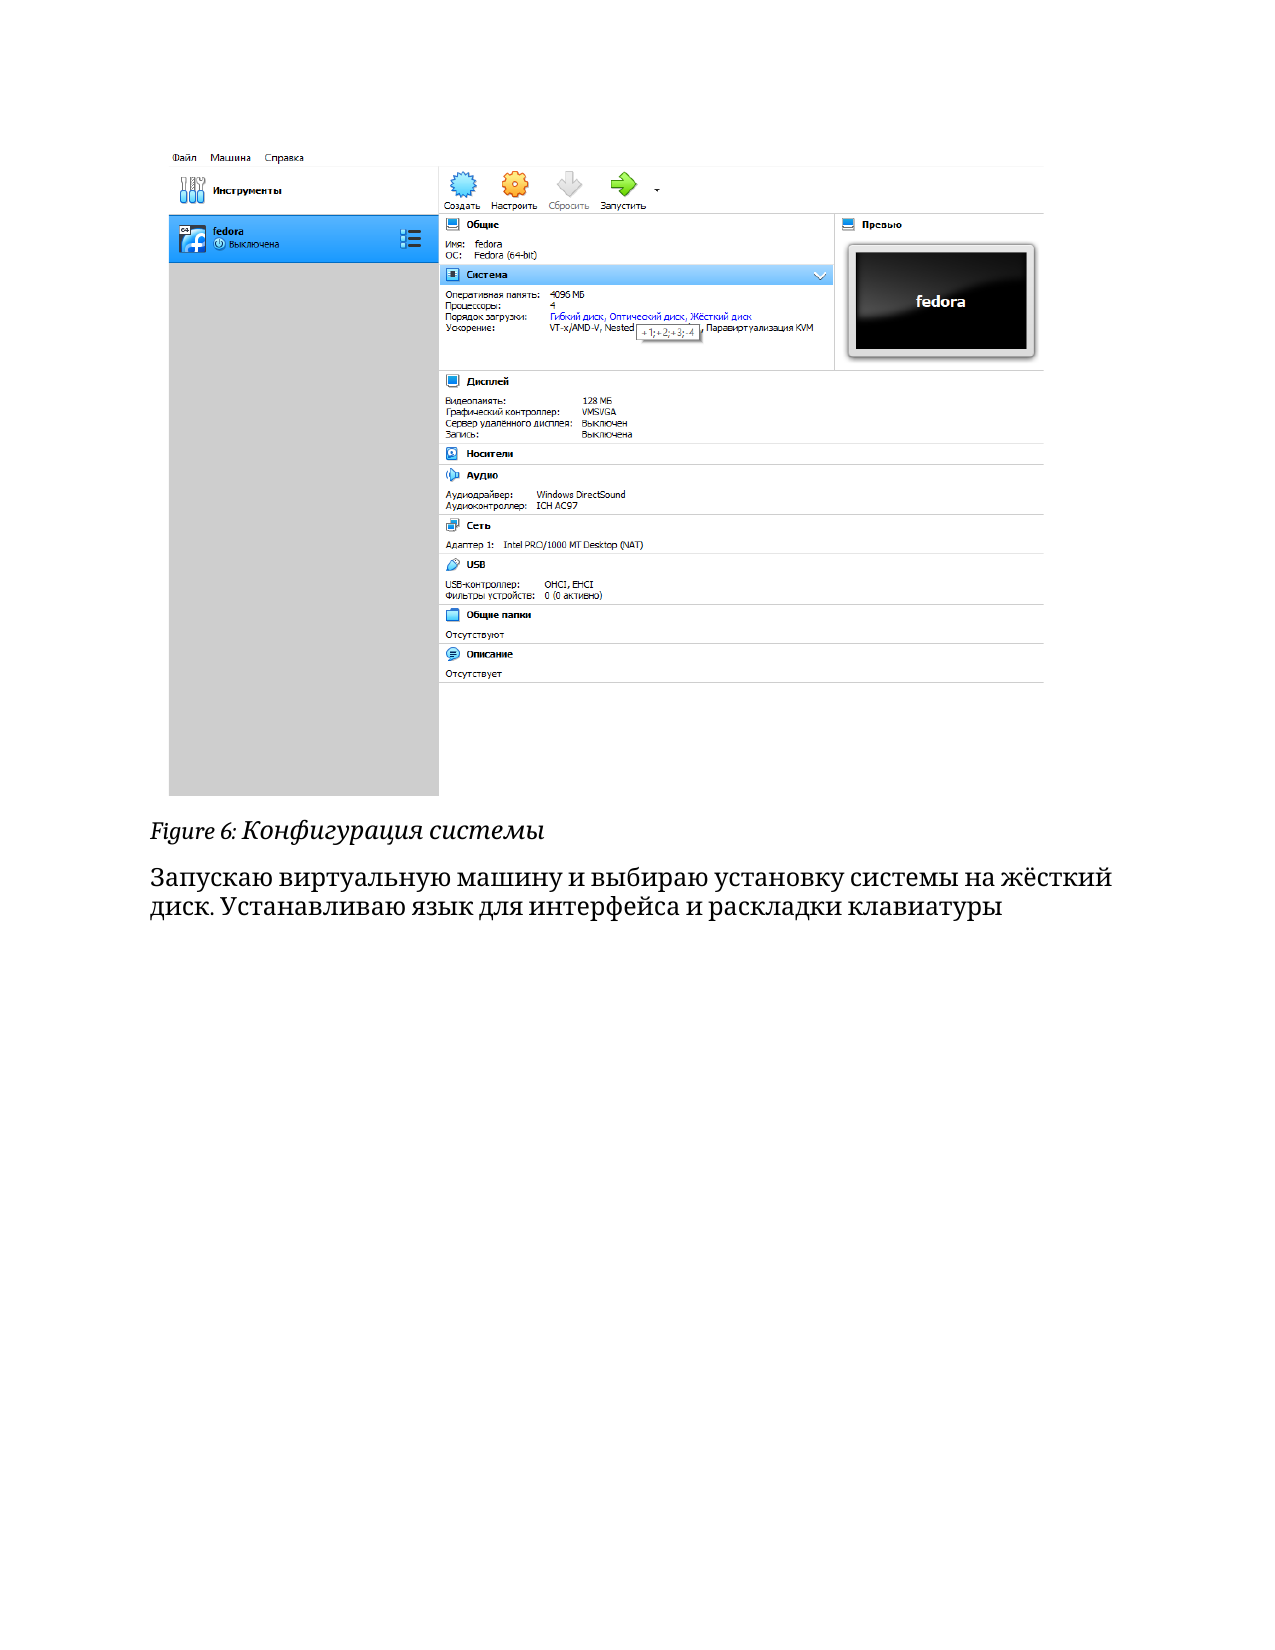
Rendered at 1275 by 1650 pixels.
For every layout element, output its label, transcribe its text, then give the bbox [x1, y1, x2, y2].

picture [168, 150, 1044, 796]
text Запускаю виртуальную машину и выбираю установку системы на жёсткий диск. Устанавливаю язык для интерфейса и раскладки клавиатуры [150, 864, 1125, 922]
text Figure 6: Конфигурация системы [150, 817, 1125, 846]
